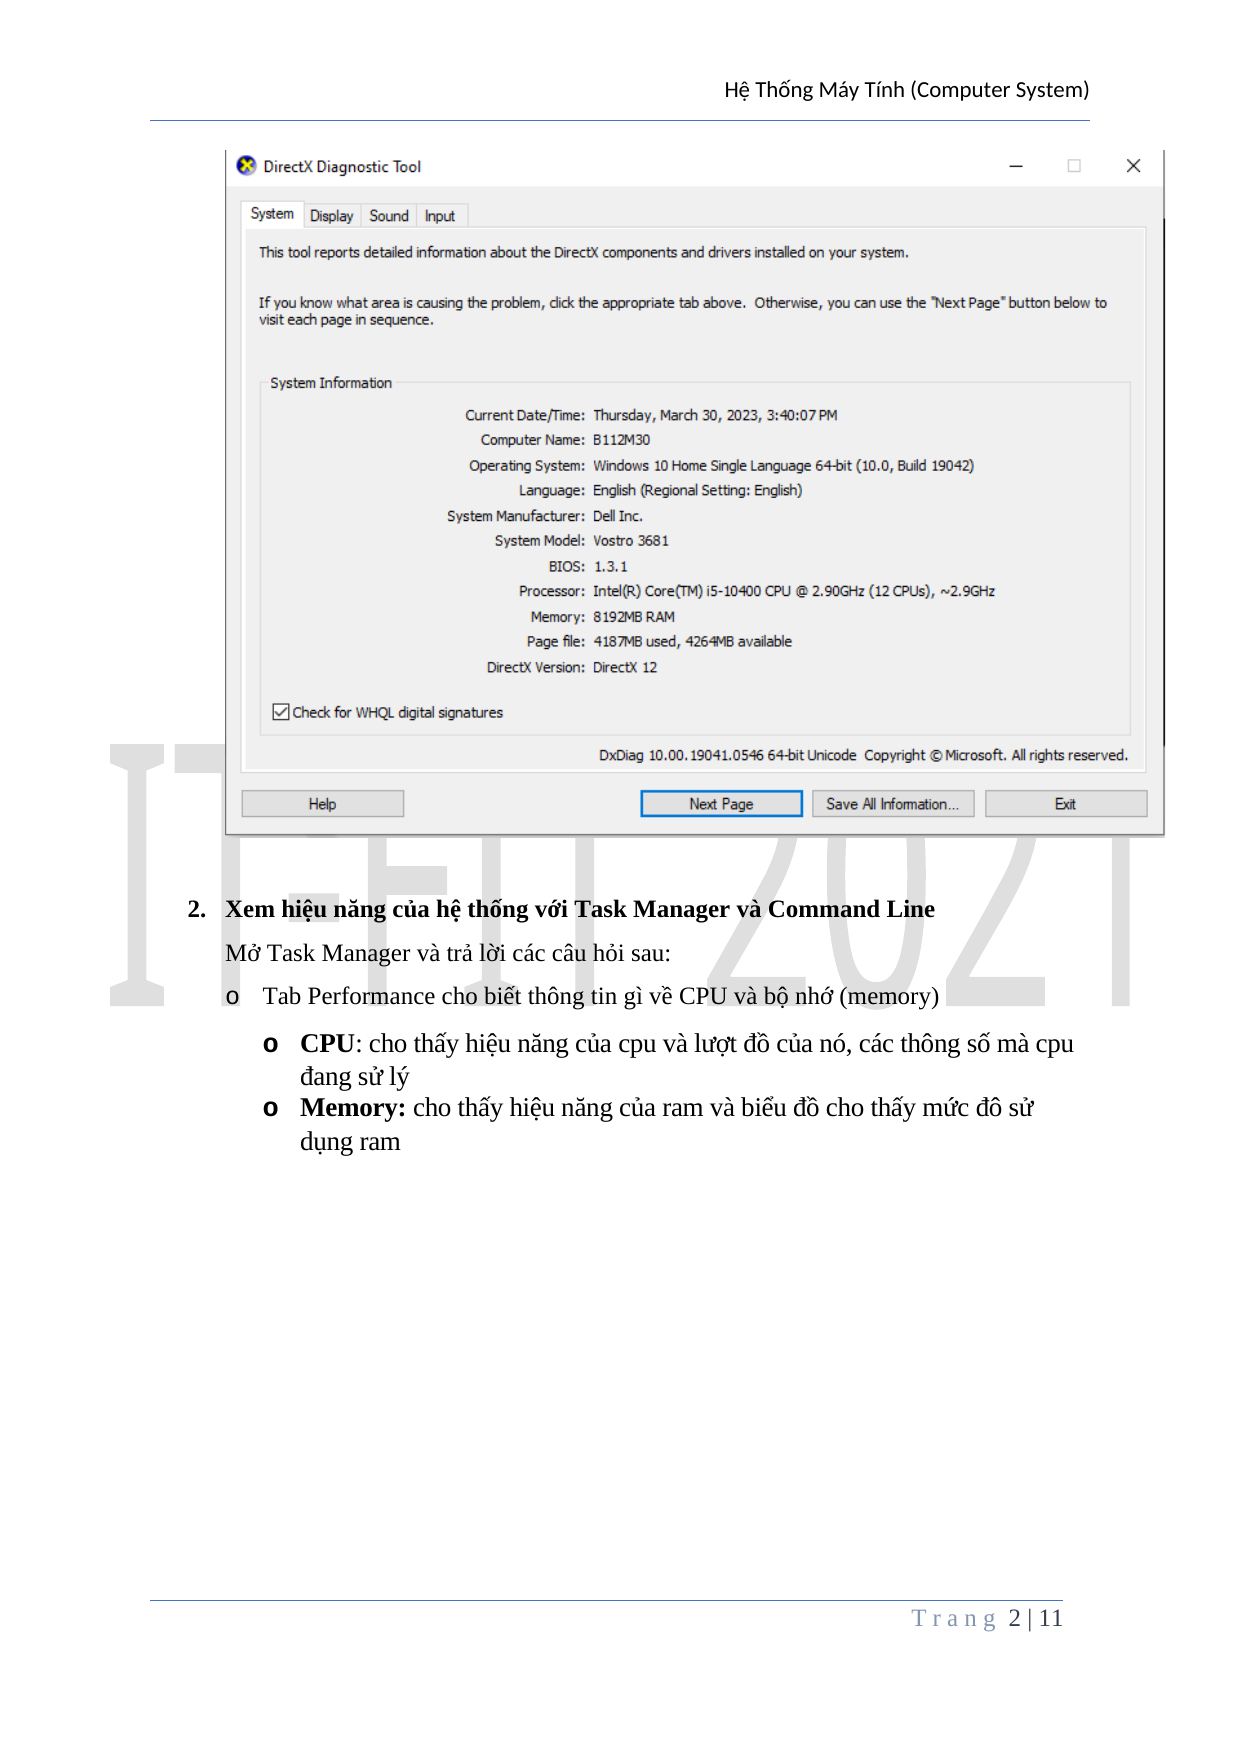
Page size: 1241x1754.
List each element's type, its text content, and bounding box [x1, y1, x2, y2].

picture [225, 150, 1166, 838]
list Mở Task Manager và trả lời các câu hỏi sau: [225, 938, 1090, 966]
list Tab Performance cho biết thông tin gì về CPU và bộ nhớ (memory) [225, 981, 1090, 1012]
list CPU: cho thấy hiệu năng của cpu và lượt đồ của nó, các thông số mà cpu đang sử lý [262, 1027, 1090, 1092]
list Memory: cho thấy hiệu năng của ram và biểu đồ cho thấy mức đô sử dụng ram [262, 1092, 1090, 1156]
list Xem hiệu năng của hệ thống với Task Manager và Command Line [187, 894, 1090, 923]
